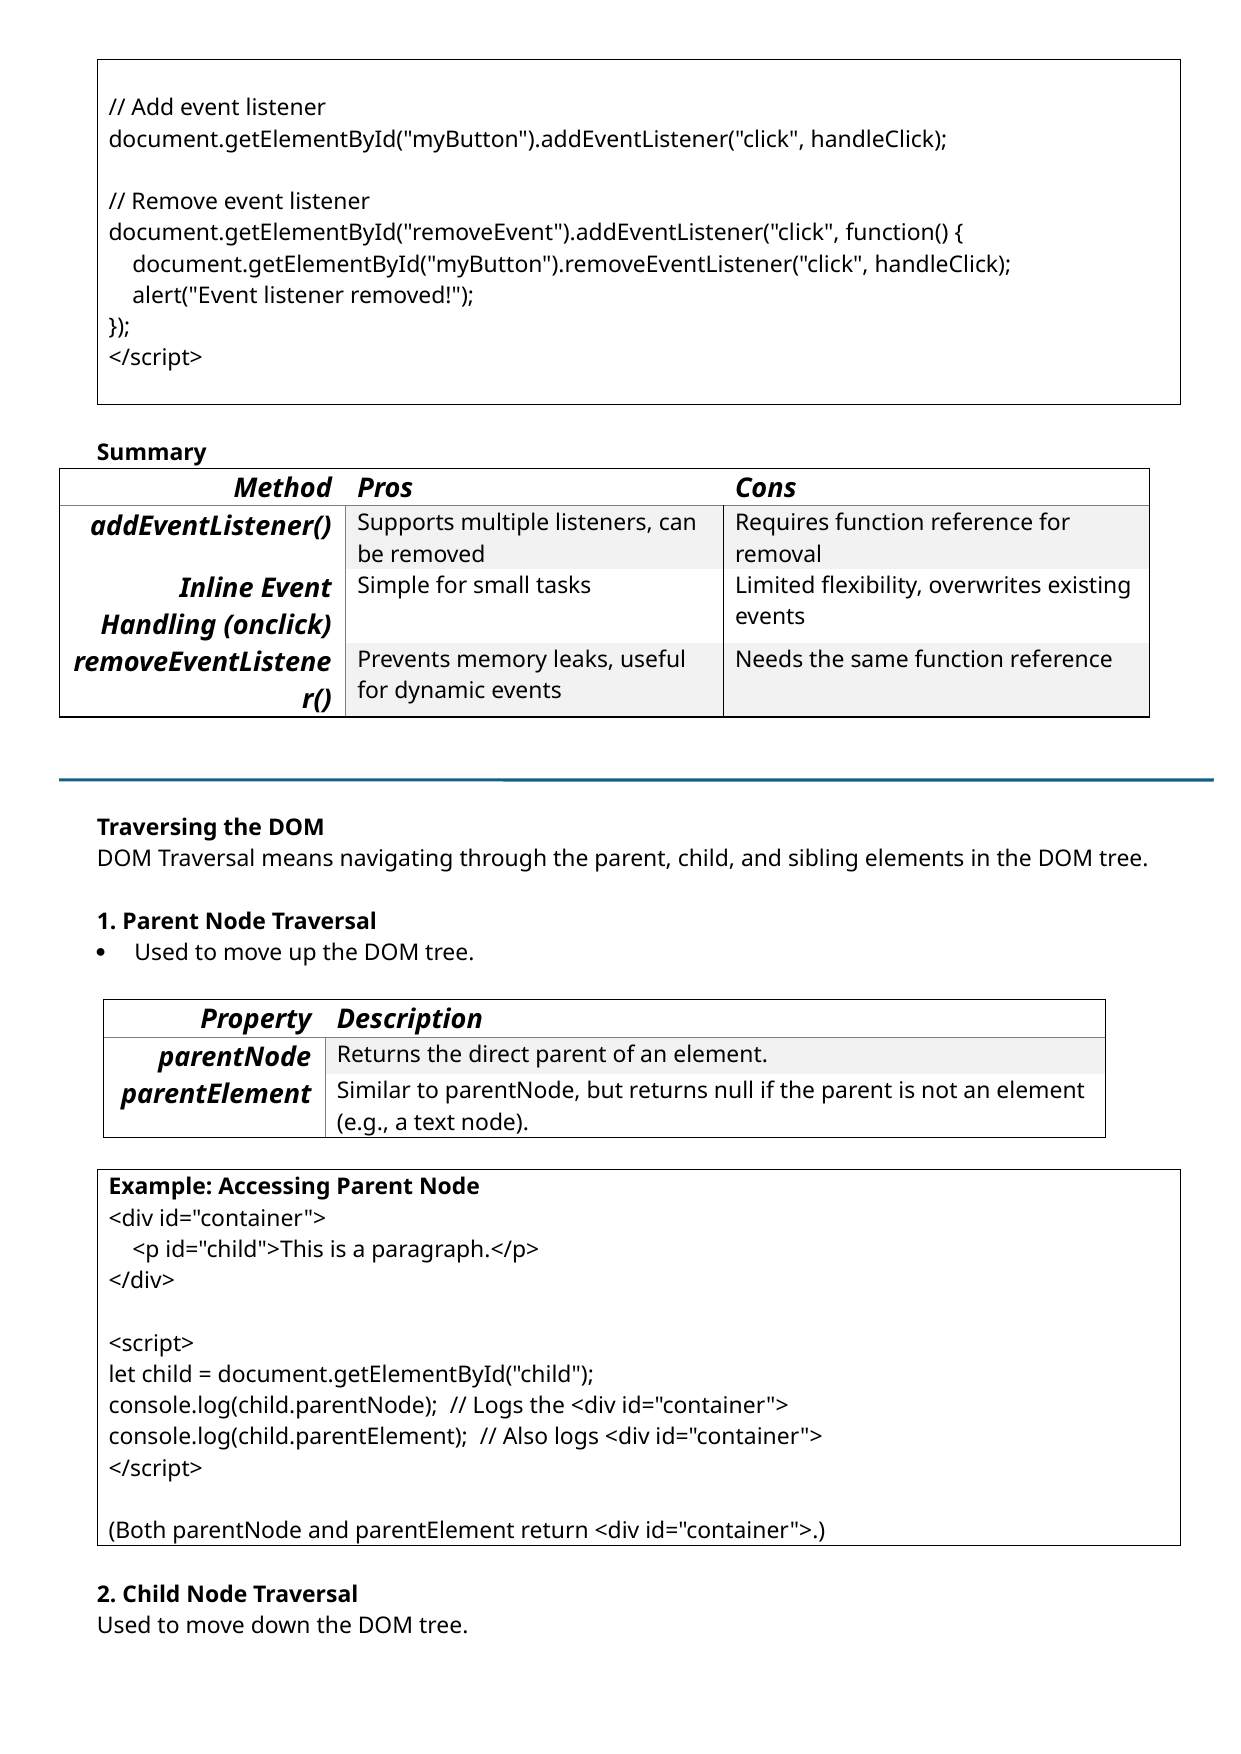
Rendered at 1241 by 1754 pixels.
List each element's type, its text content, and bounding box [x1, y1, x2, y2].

list Used to move up the DOM tree. [97, 936, 1181, 967]
text DOM Traversal means navigating through the parent, child, and sibling elements in the DOM tree. [97, 842, 1181, 874]
table_cell Limited flexibility, overwrites existing events [724, 569, 1149, 643]
table_cell parentElement [104, 1075, 325, 1137]
table_header Pros [346, 469, 723, 505]
table_header Method [60, 469, 346, 505]
table_header Example: Accessing Parent Node <div id="container"> <p id="child">This is a paragraph.</p> </div> <script> let child = document.getElementById("child"); console.log(child.parentNode); // Logs the <div id="container"> console.log(child.parentElement); // Also logs <div id="container"> </script> (Both parentNode and parentElement return <div id="container">.) [98, 1170, 1180, 1545]
table_cell Inline Event Handling (onclick) [60, 569, 345, 643]
table_cell Supports multiple listeners, can be removed [346, 506, 723, 569]
table_cell Returns the direct parent of an element. [326, 1038, 1105, 1074]
table_cell Similar to parentNode, but returns null if the parent is not an element (e.g., a text node). [326, 1075, 1105, 1137]
text Traversing the DOM [97, 811, 1181, 842]
table_header Property [104, 1000, 325, 1037]
table_cell addEventListener() [60, 506, 345, 569]
table_header Cons [724, 469, 1149, 505]
table_cell parentNode [104, 1038, 325, 1074]
table_header Description [325, 1000, 1105, 1037]
text Summary [97, 436, 1181, 467]
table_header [98, 60, 1180, 404]
table_cell Needs the same function reference [724, 643, 1149, 716]
table_cell removeEventListener() [60, 643, 345, 716]
table_cell Requires function reference for removal [724, 506, 1149, 569]
text 1. Parent Node Traversal [97, 905, 1181, 936]
text 2. Child Node Traversal [97, 1578, 1181, 1609]
table_cell Prevents memory leaks, useful for dynamic events [346, 643, 723, 716]
table_cell Simple for small tasks [346, 569, 723, 643]
text Used to move down the DOM tree. [97, 1609, 1181, 1640]
